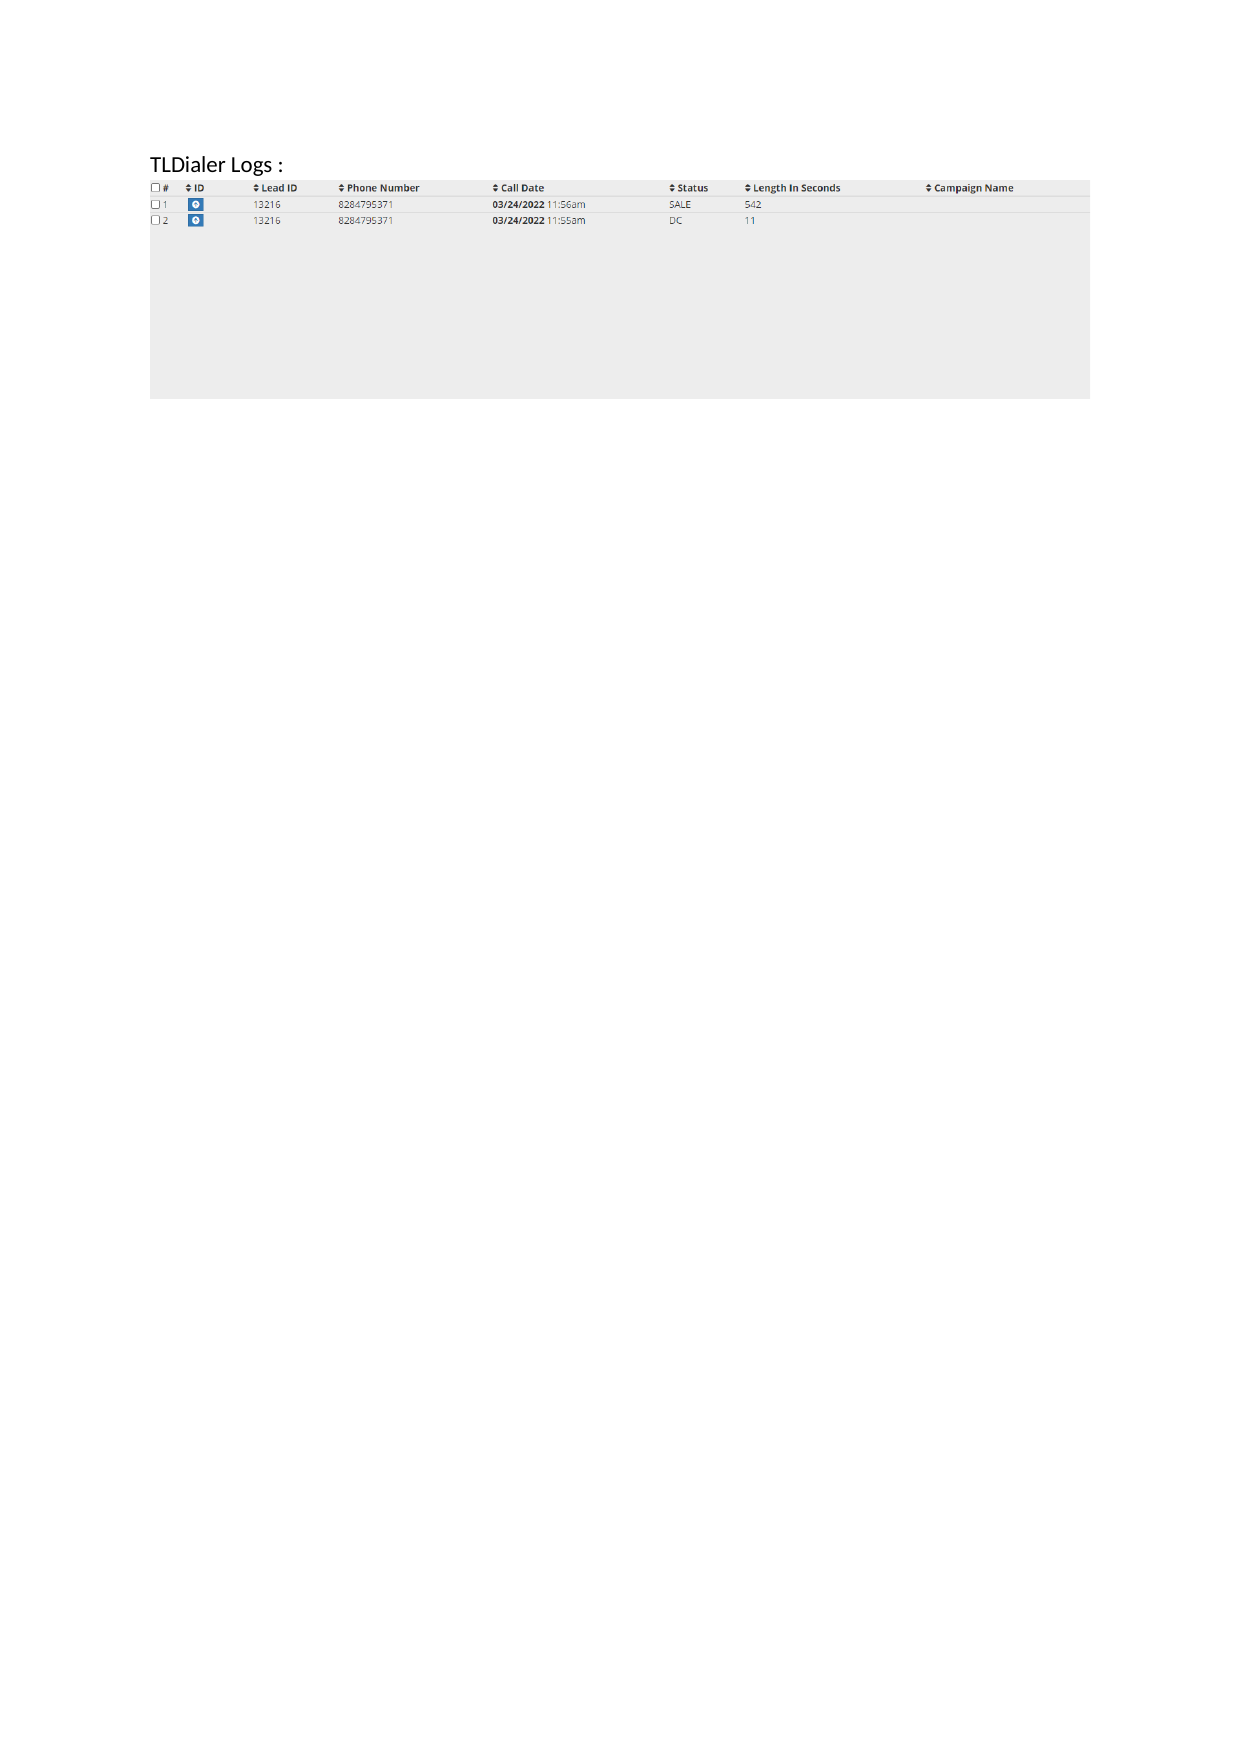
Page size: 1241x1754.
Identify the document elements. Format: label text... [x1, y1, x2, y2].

picture [150, 180, 1091, 399]
text TLDialer Logs : [150, 150, 1090, 180]
